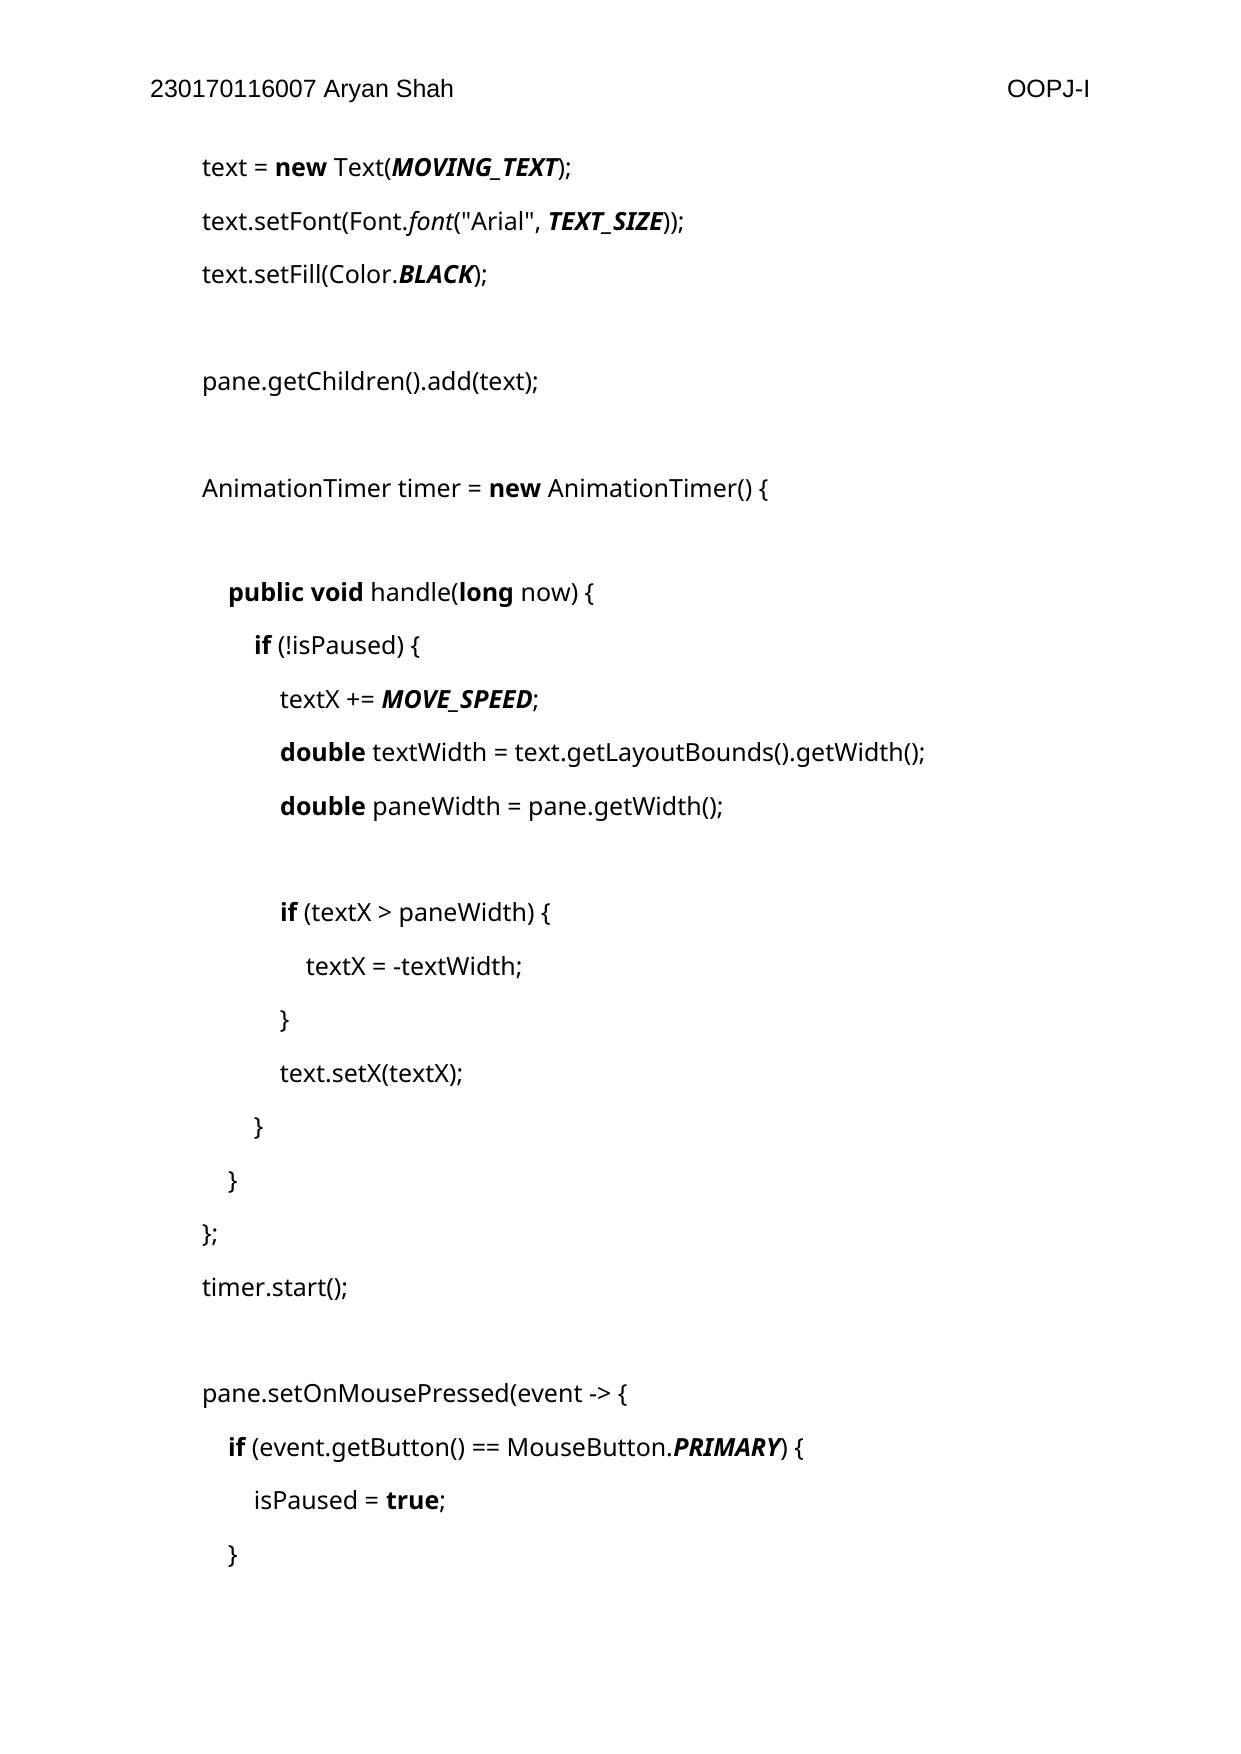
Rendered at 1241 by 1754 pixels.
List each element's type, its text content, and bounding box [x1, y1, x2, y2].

text double textWidth = text.getLayoutBounds().getWidth(); [150, 735, 1090, 769]
text text.setFill(Color.BLACK); [150, 257, 1090, 291]
text } [150, 1002, 1090, 1036]
text public void handle(long now) { [150, 574, 1090, 608]
text if (textX > paneWidth) { [150, 895, 1090, 929]
text } [150, 1109, 1090, 1143]
text pane.getChildren().add(text); [150, 364, 1090, 398]
text } [150, 1536, 1090, 1570]
text textX += MOVE_SPEED; [150, 681, 1090, 715]
text }; [150, 1216, 1090, 1250]
text text = new Text(MOVING_TEXT); [150, 150, 1090, 184]
text textX = -textWidth; [150, 948, 1090, 983]
text isPaused = true; [150, 1483, 1090, 1517]
text double paneWidth = pane.getWidth(); [150, 788, 1090, 822]
text text.setFont(Font.font("Arial", TEXT_SIZE)); [150, 203, 1090, 237]
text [150, 1429, 1090, 1463]
text if (!isPaused) { [150, 628, 1090, 662]
text text.setX(textX); [150, 1055, 1090, 1089]
text } [150, 1162, 1090, 1196]
text AnimationTimer timer = new AnimationTimer() { [150, 471, 1090, 505]
text timer.start(); [150, 1269, 1090, 1303]
text pane.setOnMousePressed(event -> { [150, 1376, 1090, 1410]
